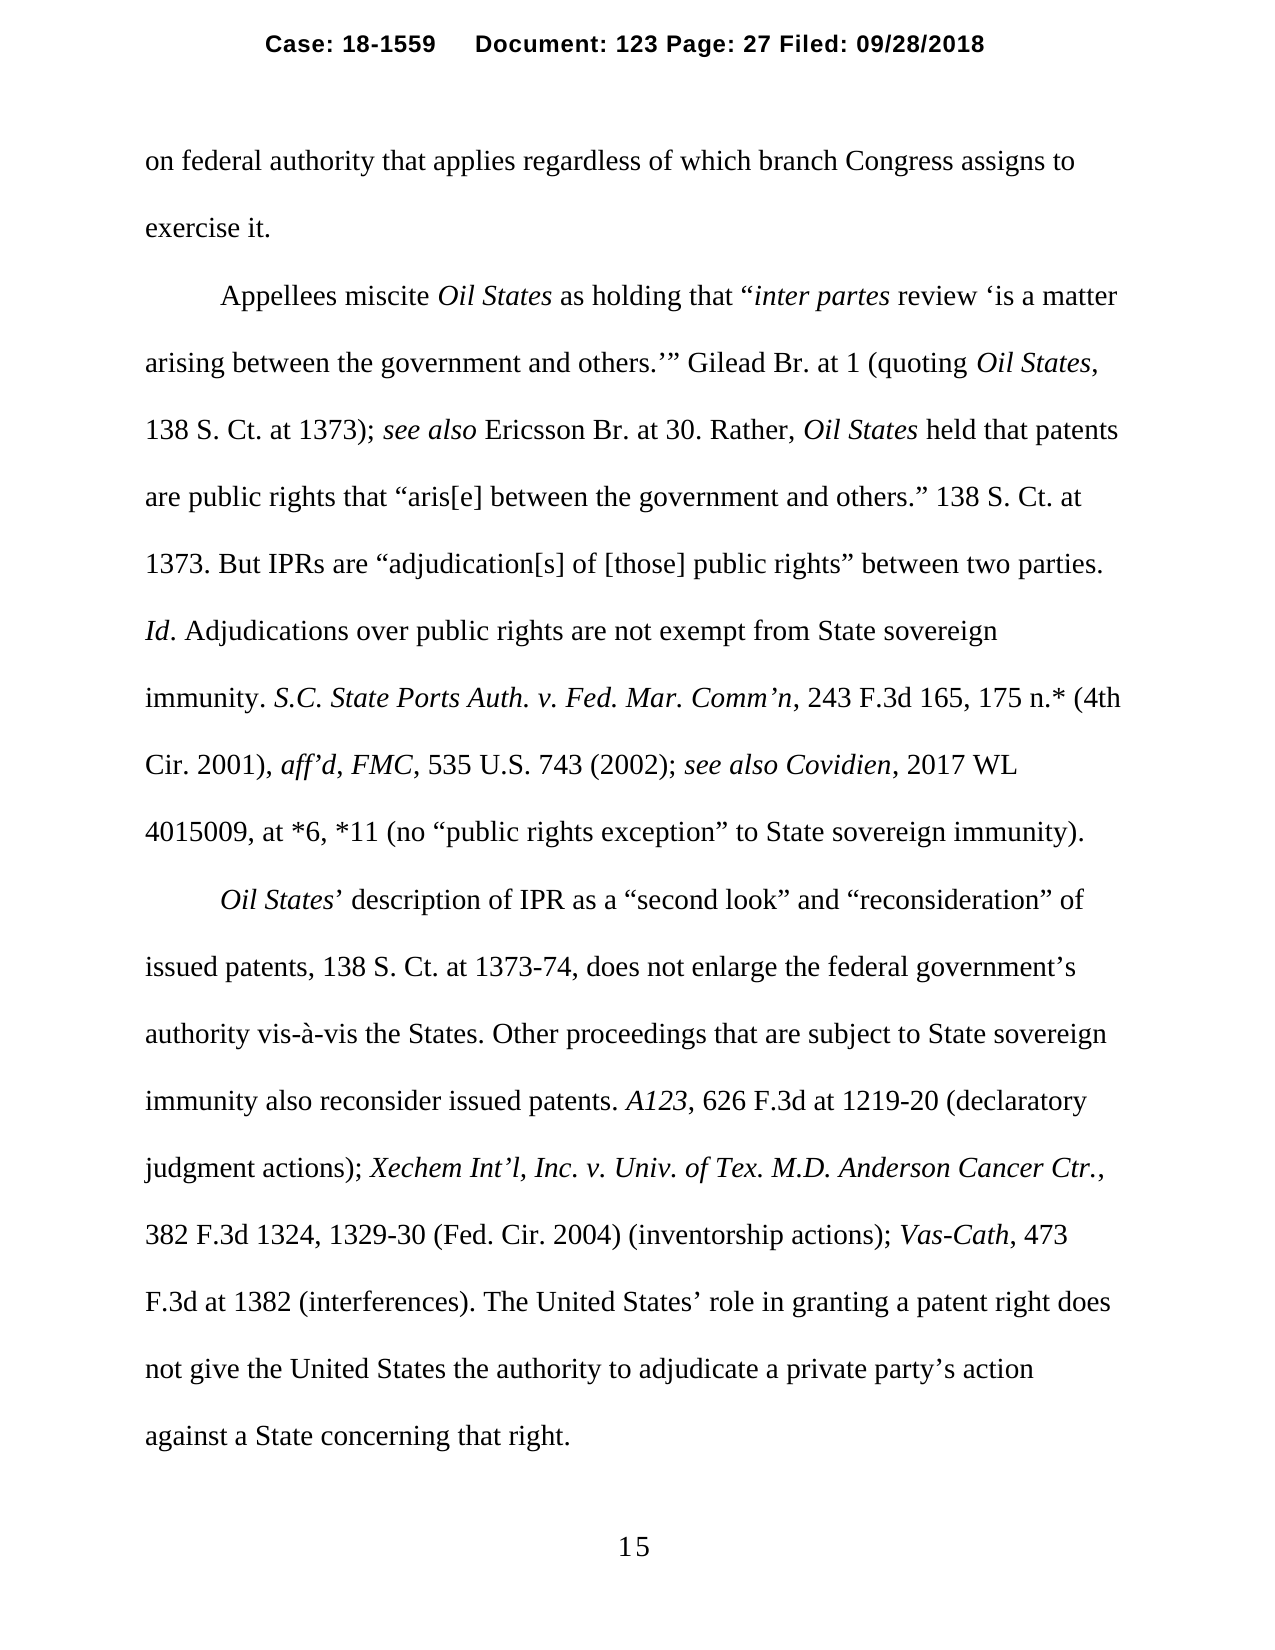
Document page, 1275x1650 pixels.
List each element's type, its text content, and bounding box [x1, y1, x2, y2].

text Appellees miscite Oil States as holding that “inter partes review ‘is a matter arising between the government and others.’” Gilead Br. at 1 (quoting Oil States, 138 S. Ct. at 1373); see also Ericsson Br. at 30. Rather, Oil States held that patents are public rights that “aris[e] between the government and others.” 138 S. Ct. at 1373. But IPRs are “adjudication[s] of [those] public rights” between two parties. Id. Adjudications over public rights are not exempt from State sovereign immunity. S.C. State Ports Auth. v. Fed. Mar. Comm’n, 243 F.3d 165, 175 n.* (4th Cir. 2001), aff’d, FMC, 535 U.S. 743 (2002); see also Covidien, 2017 WL 4015009, at *6, *11 (no “public rights exception” to State sovereign immunity). [145, 252, 1123, 855]
text Case: 18-1559 Document: 123 Page: 27 Filed: 09/28/2018 [265, 30, 1123, 58]
text 15 [145, 1531, 1123, 1563]
text Oil States’ description of IPR as a “second look” and “reconsideration” of issued patents, 138 S. Ct. at 1373-74, does not enlarge the federal government’s authority vis-à-vis the States. Other proceedings that are subject to State sovereign immunity also reconsider issued patents. A123, 626 F.3d at 1219-20 (declaratory judgment actions); Xechem Int’l, Inc. v. Univ. of Tex. M.D. Anderson Cancer Ctr., 382 F.3d 1324, 1329-30 (Fed. Cir. 2004) (inventorship actions); Vas-Cath, 473 F.3d at 1382 (interferences). The United States’ role in granting a patent right does not give the United States the authority to adjudicate a private party’s action against a State concerning that right. [145, 856, 1123, 1459]
text on federal authority that applies regardless of which branch Congress assigns to exercise it. [145, 117, 1085, 251]
